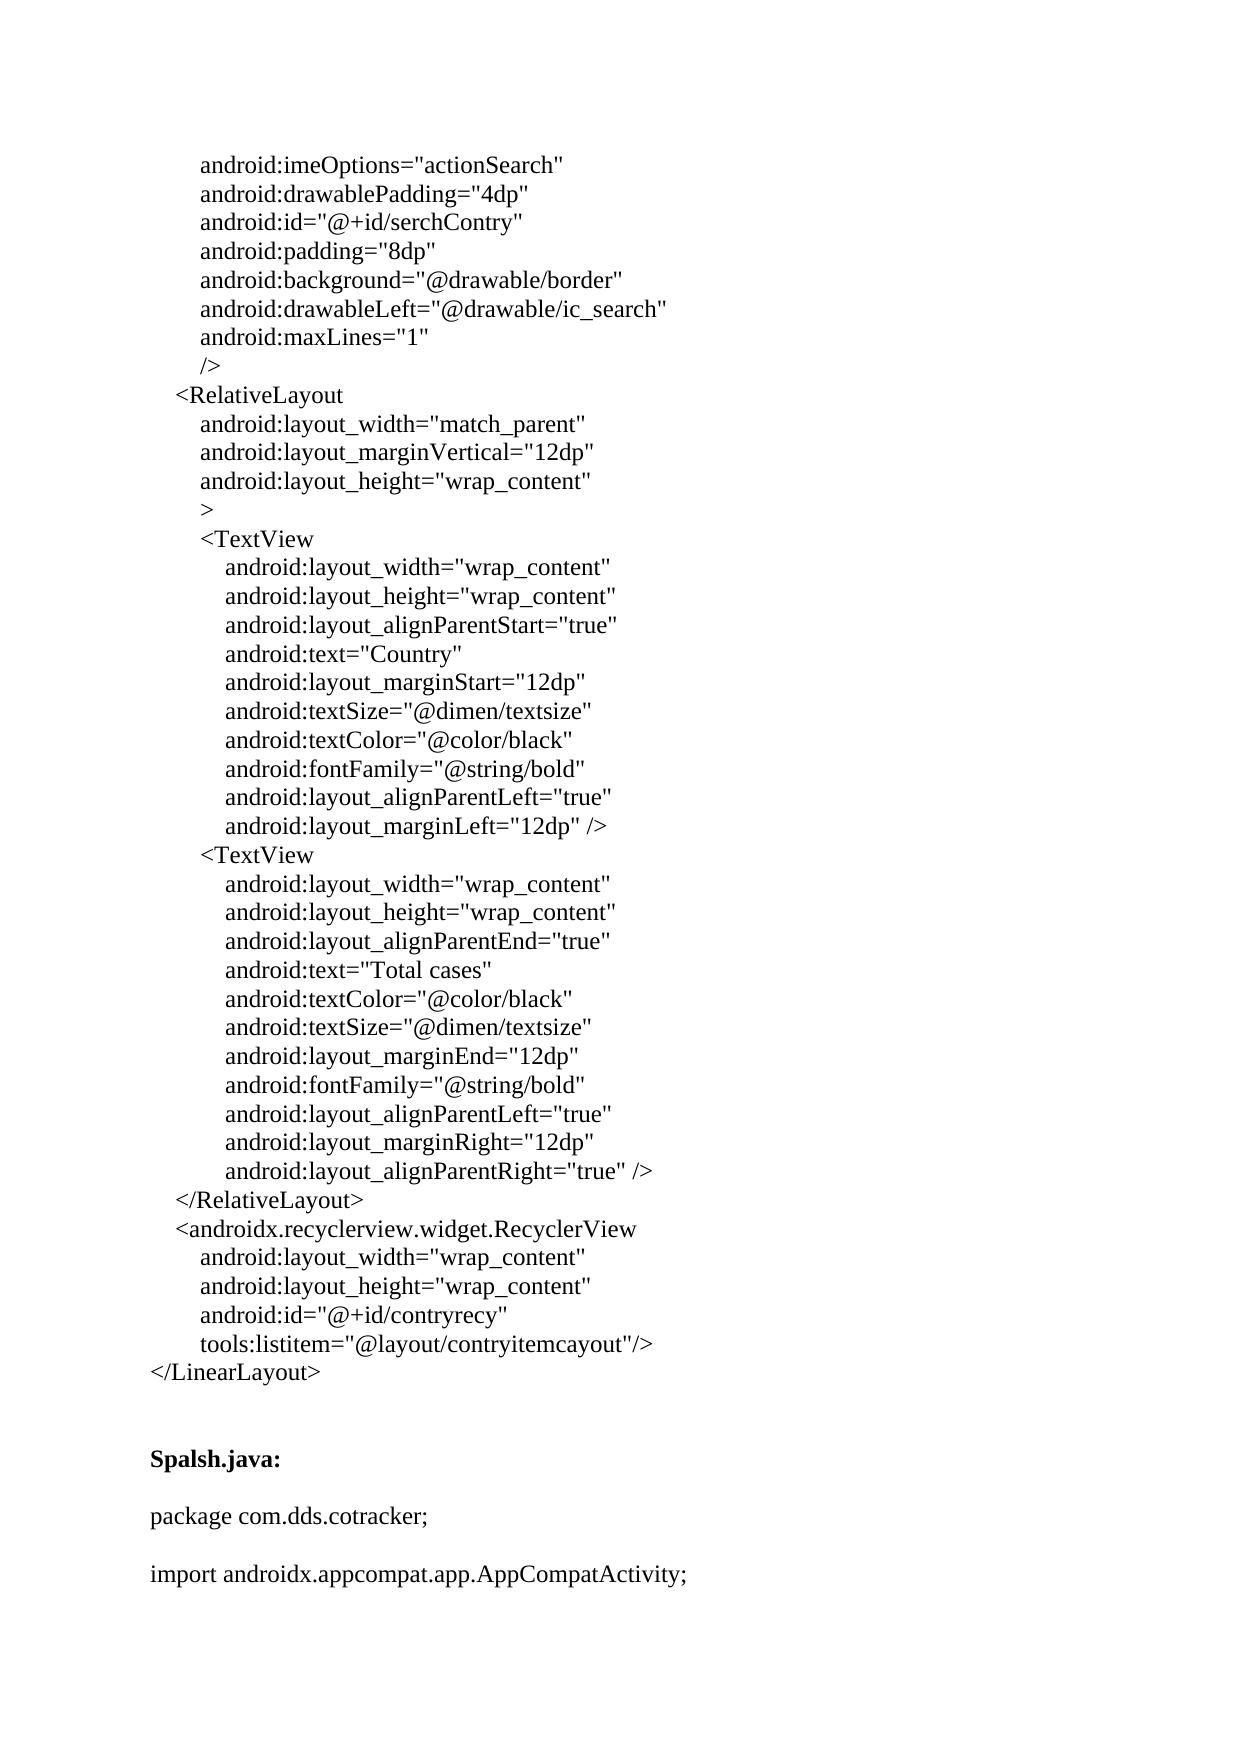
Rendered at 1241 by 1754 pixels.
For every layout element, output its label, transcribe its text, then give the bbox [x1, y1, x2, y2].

text <RelativeLayout [150, 380, 1090, 409]
text android:id="@+id/serchContry" [150, 207, 1090, 236]
text android:layout_alignParentEnd="true" [150, 926, 1090, 955]
text android:layout_width="wrap_content" [150, 1242, 1090, 1271]
text android:textColor="@color/black" [150, 984, 1090, 1012]
text android:fontFamily="@string/bold" [150, 754, 1090, 782]
text android:layout_marginStart="12dp" [150, 667, 1090, 696]
text android:drawableLeft="@drawable/ic_search" [150, 294, 1090, 322]
text package com.dds.cotracker; [150, 1501, 1090, 1530]
text android:layout_marginEnd="12dp" [150, 1041, 1090, 1070]
text android:layout_alignParentStart="true" [150, 610, 1090, 639]
text <TextView [150, 524, 1090, 552]
text </RelativeLayout> [150, 1185, 1090, 1214]
text android:text="Total cases" [150, 955, 1090, 984]
text android:layout_marginRight="12dp" [150, 1127, 1090, 1156]
text android:layout_width="match_parent" [150, 409, 1090, 437]
text > [150, 495, 1090, 524]
text tools:listitem="@layout/contryitemcayout"/> [150, 1329, 1090, 1357]
text android:background="@drawable/border" [150, 265, 1090, 294]
text android:maxLines="1" [150, 322, 1090, 351]
text android:layout_alignParentLeft="true" [150, 782, 1090, 811]
text android:textColor="@color/black" [150, 725, 1090, 754]
text android:layout_height="wrap_content" [150, 581, 1090, 610]
text android:drawablePadding="4dp" [150, 179, 1090, 207]
text android:layout_height="wrap_content" [150, 466, 1090, 495]
text android:layout_width="wrap_content" [150, 552, 1090, 581]
text Spalsh.java: [150, 1444, 1090, 1472]
text android:imeOptions="actionSearch" [150, 150, 1090, 179]
text android:layout_marginVertical="12dp" [150, 437, 1090, 466]
text android:layout_marginLeft="12dp" /> [150, 811, 1090, 840]
text <TextView [150, 840, 1090, 869]
text android:text="Country" [150, 639, 1090, 667]
text android:padding="8dp" [150, 236, 1090, 265]
text android:fontFamily="@string/bold" [150, 1070, 1090, 1099]
text android:textSize="@dimen/textsize" [150, 696, 1090, 725]
text android:layout_height="wrap_content" [150, 897, 1090, 926]
text android:layout_alignParentRight="true" /> [150, 1156, 1090, 1185]
text <androidx.recyclerview.widget.RecyclerView [150, 1214, 1090, 1242]
text android:id="@+id/contryrecy" [150, 1300, 1090, 1329]
text </LinearLayout> [150, 1357, 1090, 1386]
text android:layout_alignParentLeft="true" [150, 1099, 1090, 1127]
text /> [150, 351, 1090, 380]
text android:layout_width="wrap_content" [150, 869, 1090, 897]
text android:layout_height="wrap_content" [150, 1271, 1090, 1300]
text import androidx.appcompat.app.AppCompatActivity; [150, 1559, 1090, 1587]
text android:textSize="@dimen/textsize" [150, 1012, 1090, 1041]
